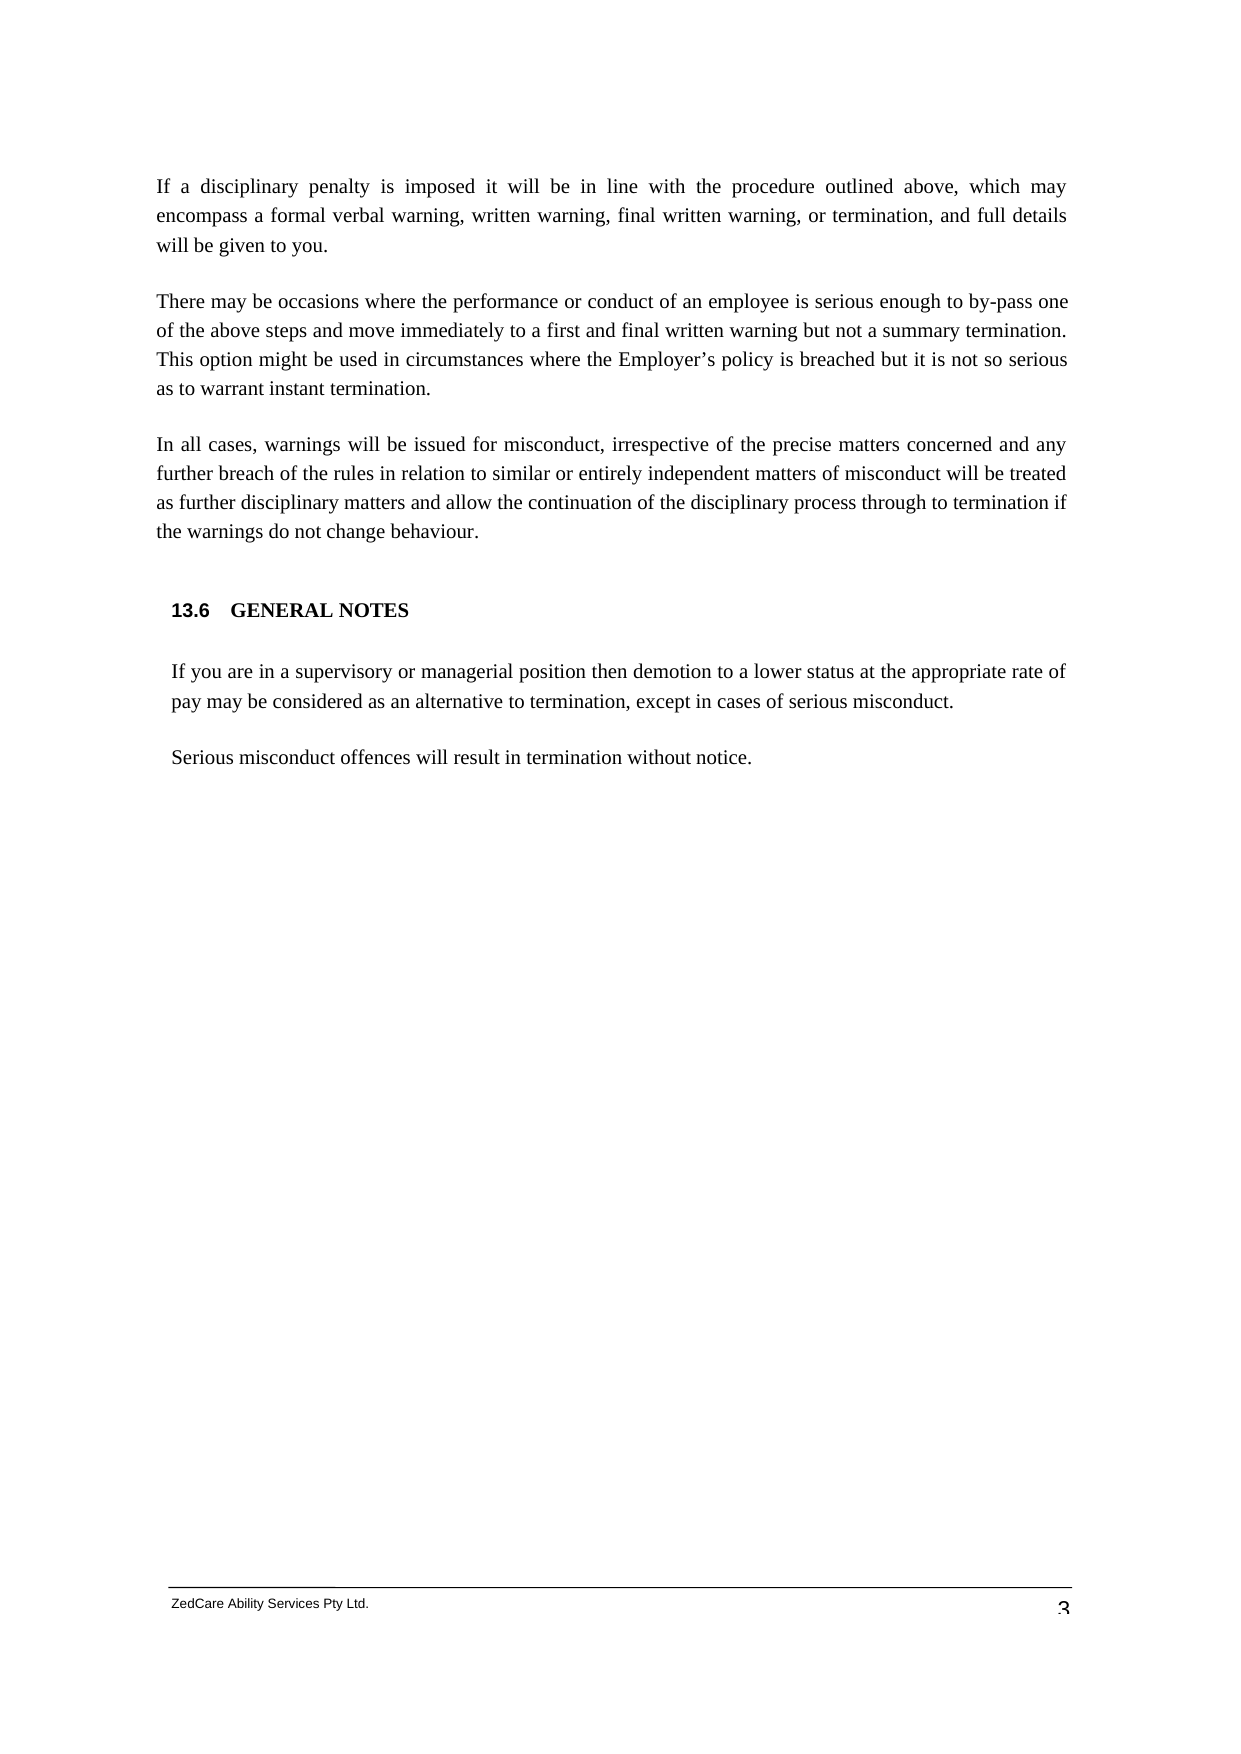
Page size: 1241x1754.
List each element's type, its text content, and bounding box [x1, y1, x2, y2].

text If you are in a supervisory or managerial position then demotion to a lower status at the appropriate rate of pay may be considered as an alternative to termination, except in cases of serious misconduct. [171, 659, 1068, 713]
text There may be occasions where the performance or conduct of an employee is serious enough to by-pass one of the above steps and move immediately to a first and final written warning but not a summary termination. This option might be used in circumstances where the Employer’s policy is breached but it is not so serious as to warrant instant termination. [156, 289, 1069, 400]
subtitle GENERAL NOTES [171, 598, 1084, 622]
text In all cases, warnings will be issued for misconduct, irrespective of the precise matters concerned and any further breach of the rules in relation to similar or entirely independent matters of misconduct will be treated as further disciplinary matters and allow the continuation of the disciplinary process through to termination if the warnings do not change behaviour. [156, 432, 1069, 543]
text If a disciplinary penalty is imposed it will be in line with the procedure outlined above, which may encompass a formal verbal warning, written warning, final written warning, or termination, and full details will be given to you. [156, 174, 1069, 257]
text Serious misconduct offences will result in termination without notice. [171, 744, 1084, 769]
